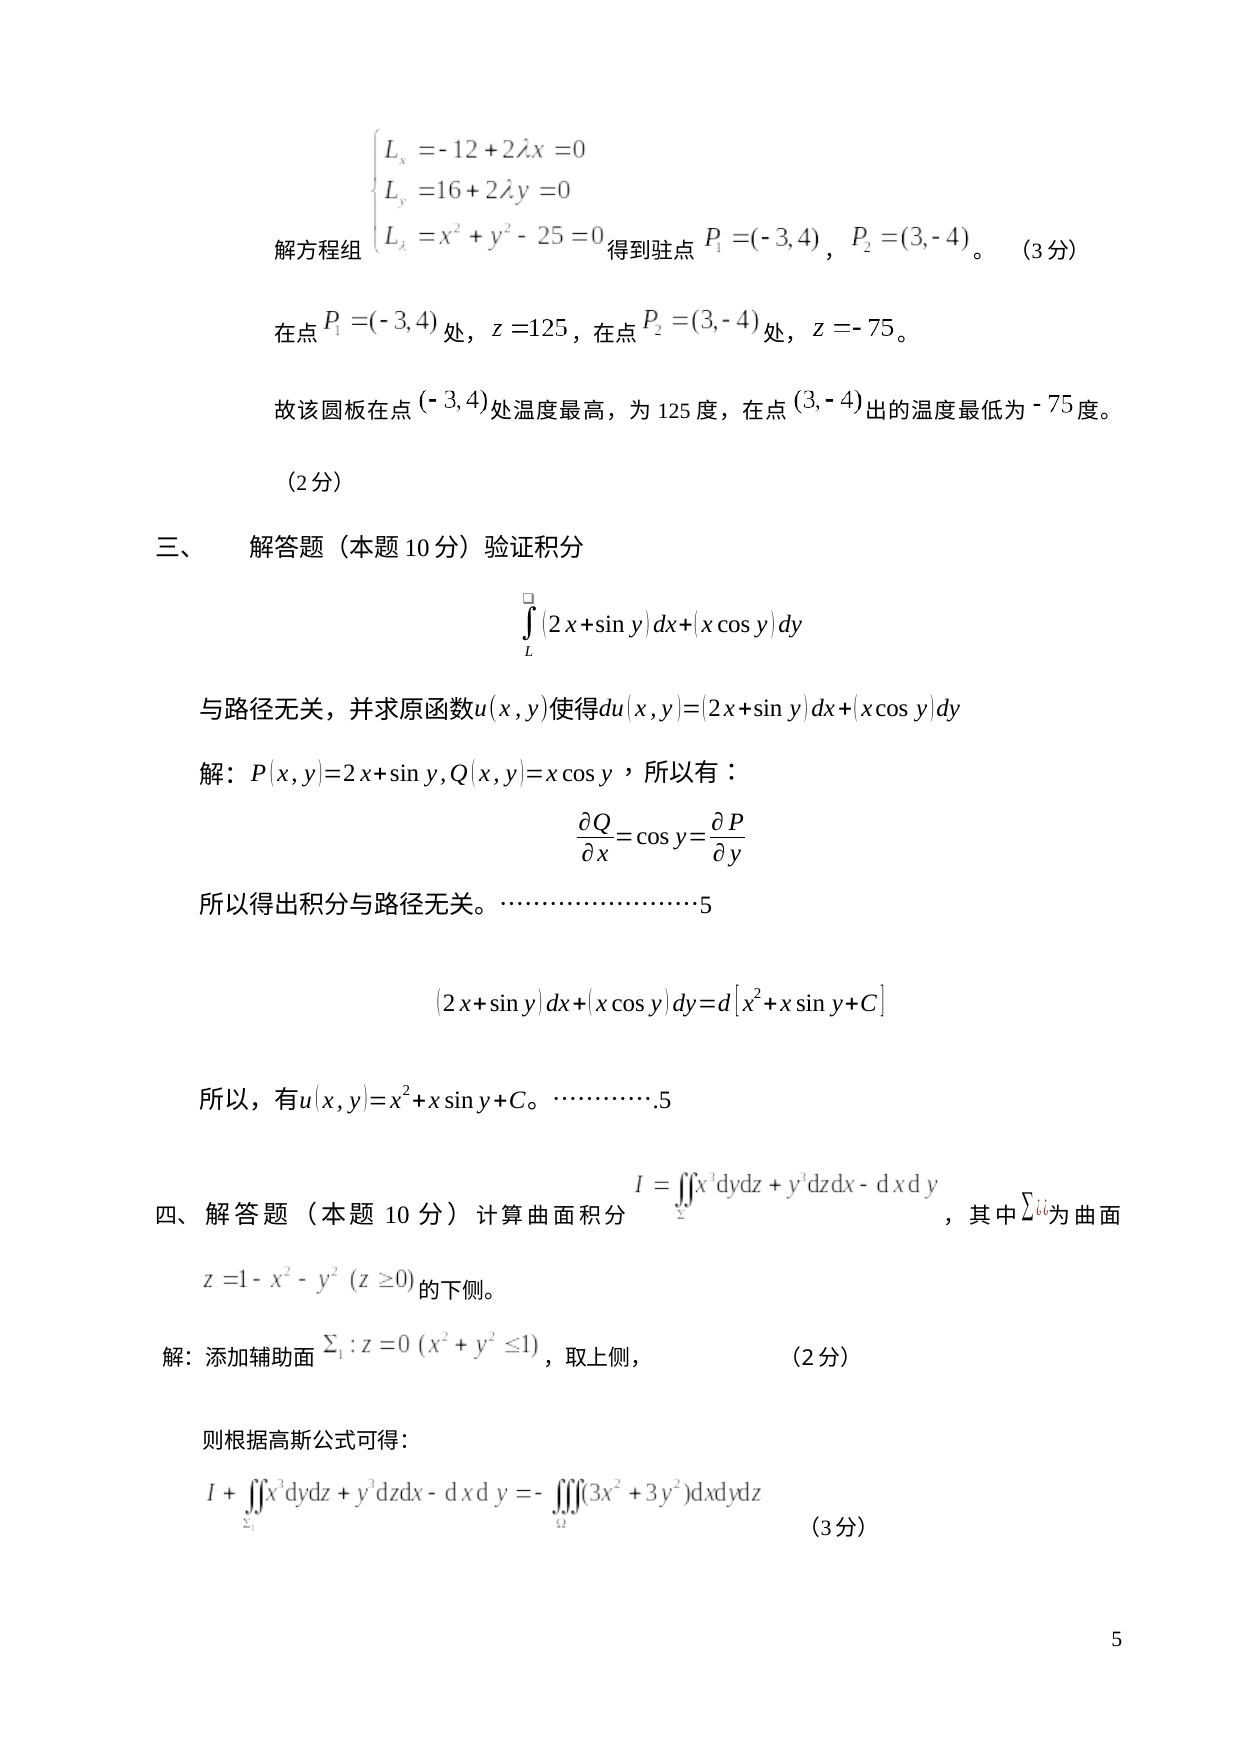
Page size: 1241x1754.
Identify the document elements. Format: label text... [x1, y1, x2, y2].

list 解： [199, 741, 1122, 806]
text 解：添加辅助面 ，取上侧， （2分） [118, 1326, 1122, 1391]
list 故该圆板在点处温度最高，为125度，在点出的温度最低为度。 （2分） [274, 383, 1122, 497]
list 与路径无关，并求原函数使得 [199, 676, 1122, 741]
list 所以得出积分与路径无关。……………………5 [199, 871, 1122, 936]
list 解答题（本题10分）验证积分 [156, 513, 1122, 578]
text 则根据高斯公式可得： [115, 1423, 1122, 1455]
list 解答题（本题10分）计算曲面积分，其中为曲面的下侧。 [156, 1163, 1122, 1326]
text （3分） [115, 1471, 1122, 1569]
list 在点处，，在点处，。 [274, 303, 1122, 368]
list 所以，有。………….5 [199, 1066, 1122, 1131]
list 解方程组 得到驻点 ，。 （3分） [274, 124, 1122, 287]
